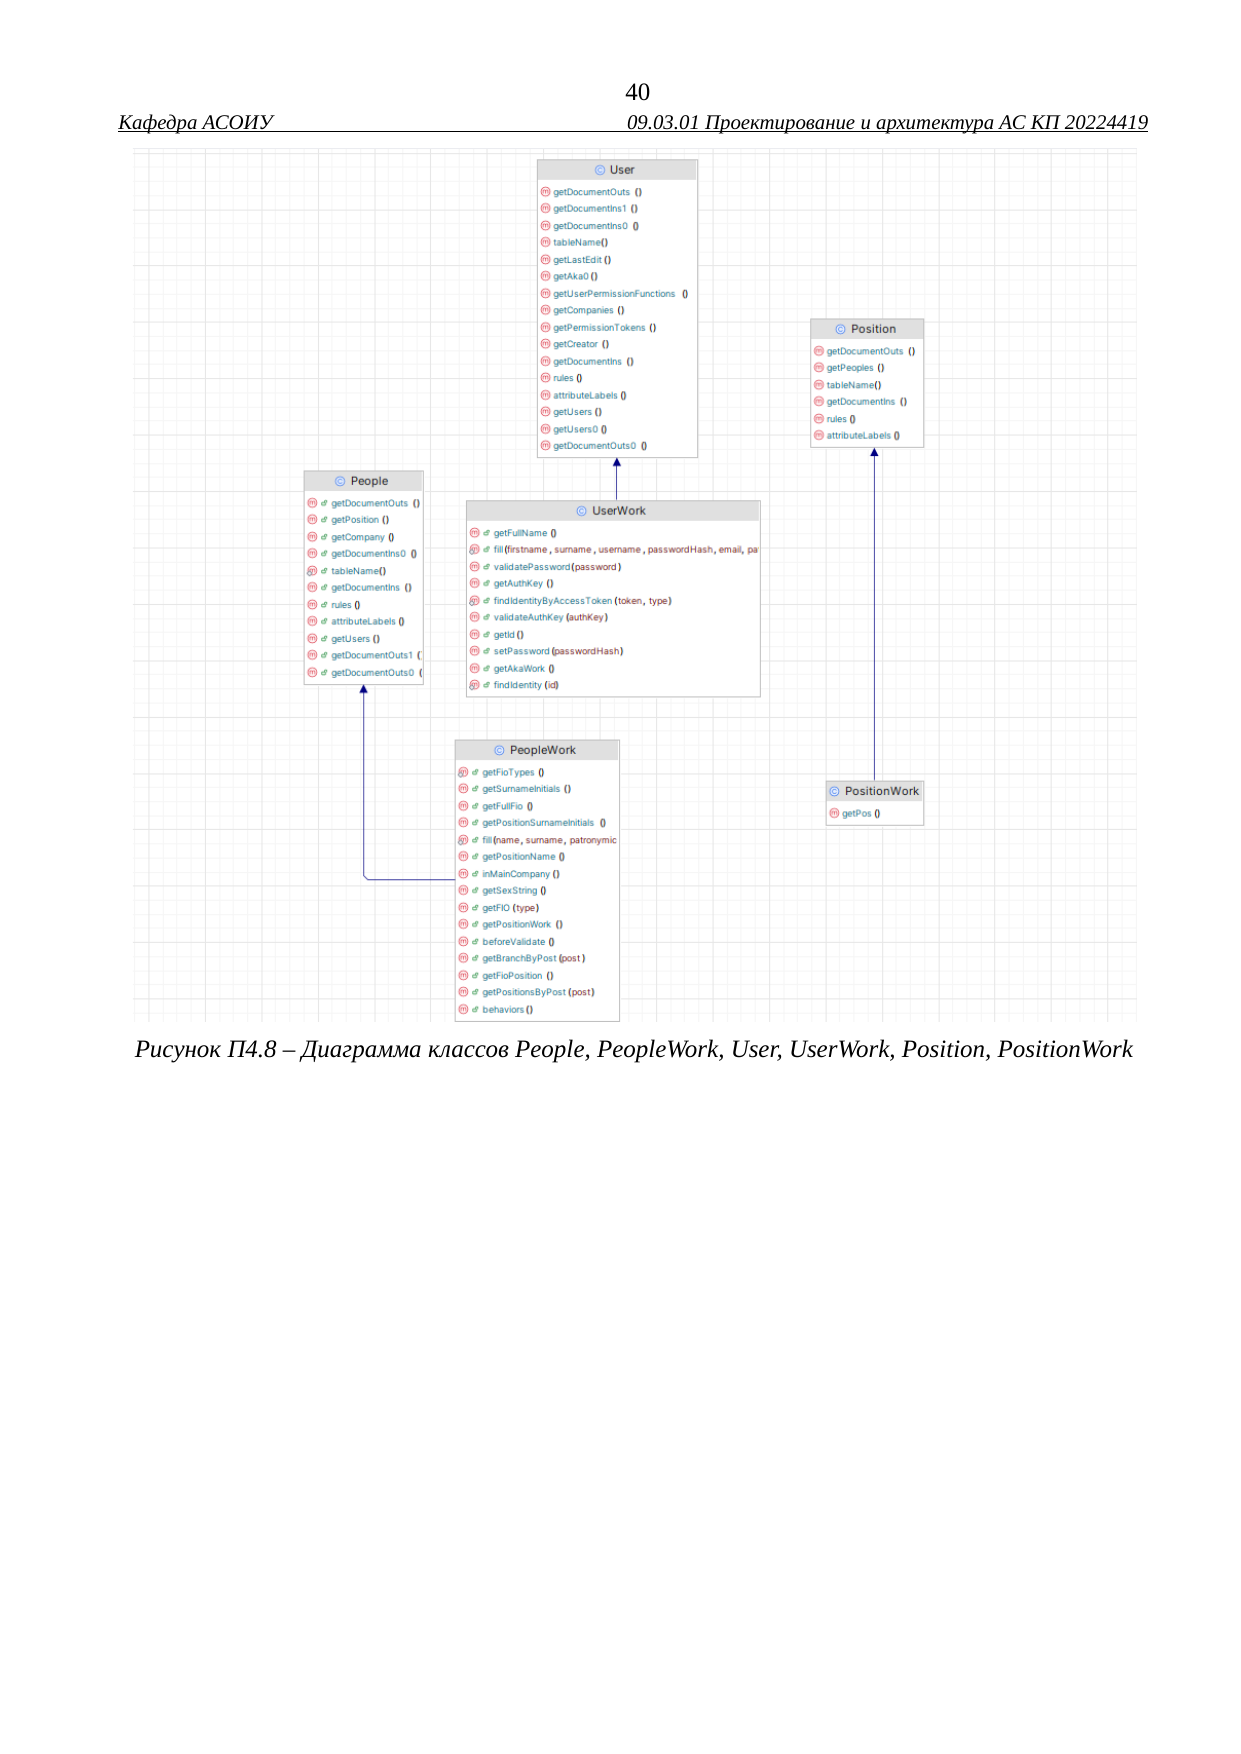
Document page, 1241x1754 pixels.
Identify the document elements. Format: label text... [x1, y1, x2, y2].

text Рисунок П4.8 – Диаграмма классов People, PeopleWork, User, UserWork, Position, PositionWork [118, 1034, 1152, 1063]
picture [132, 148, 1137, 1022]
